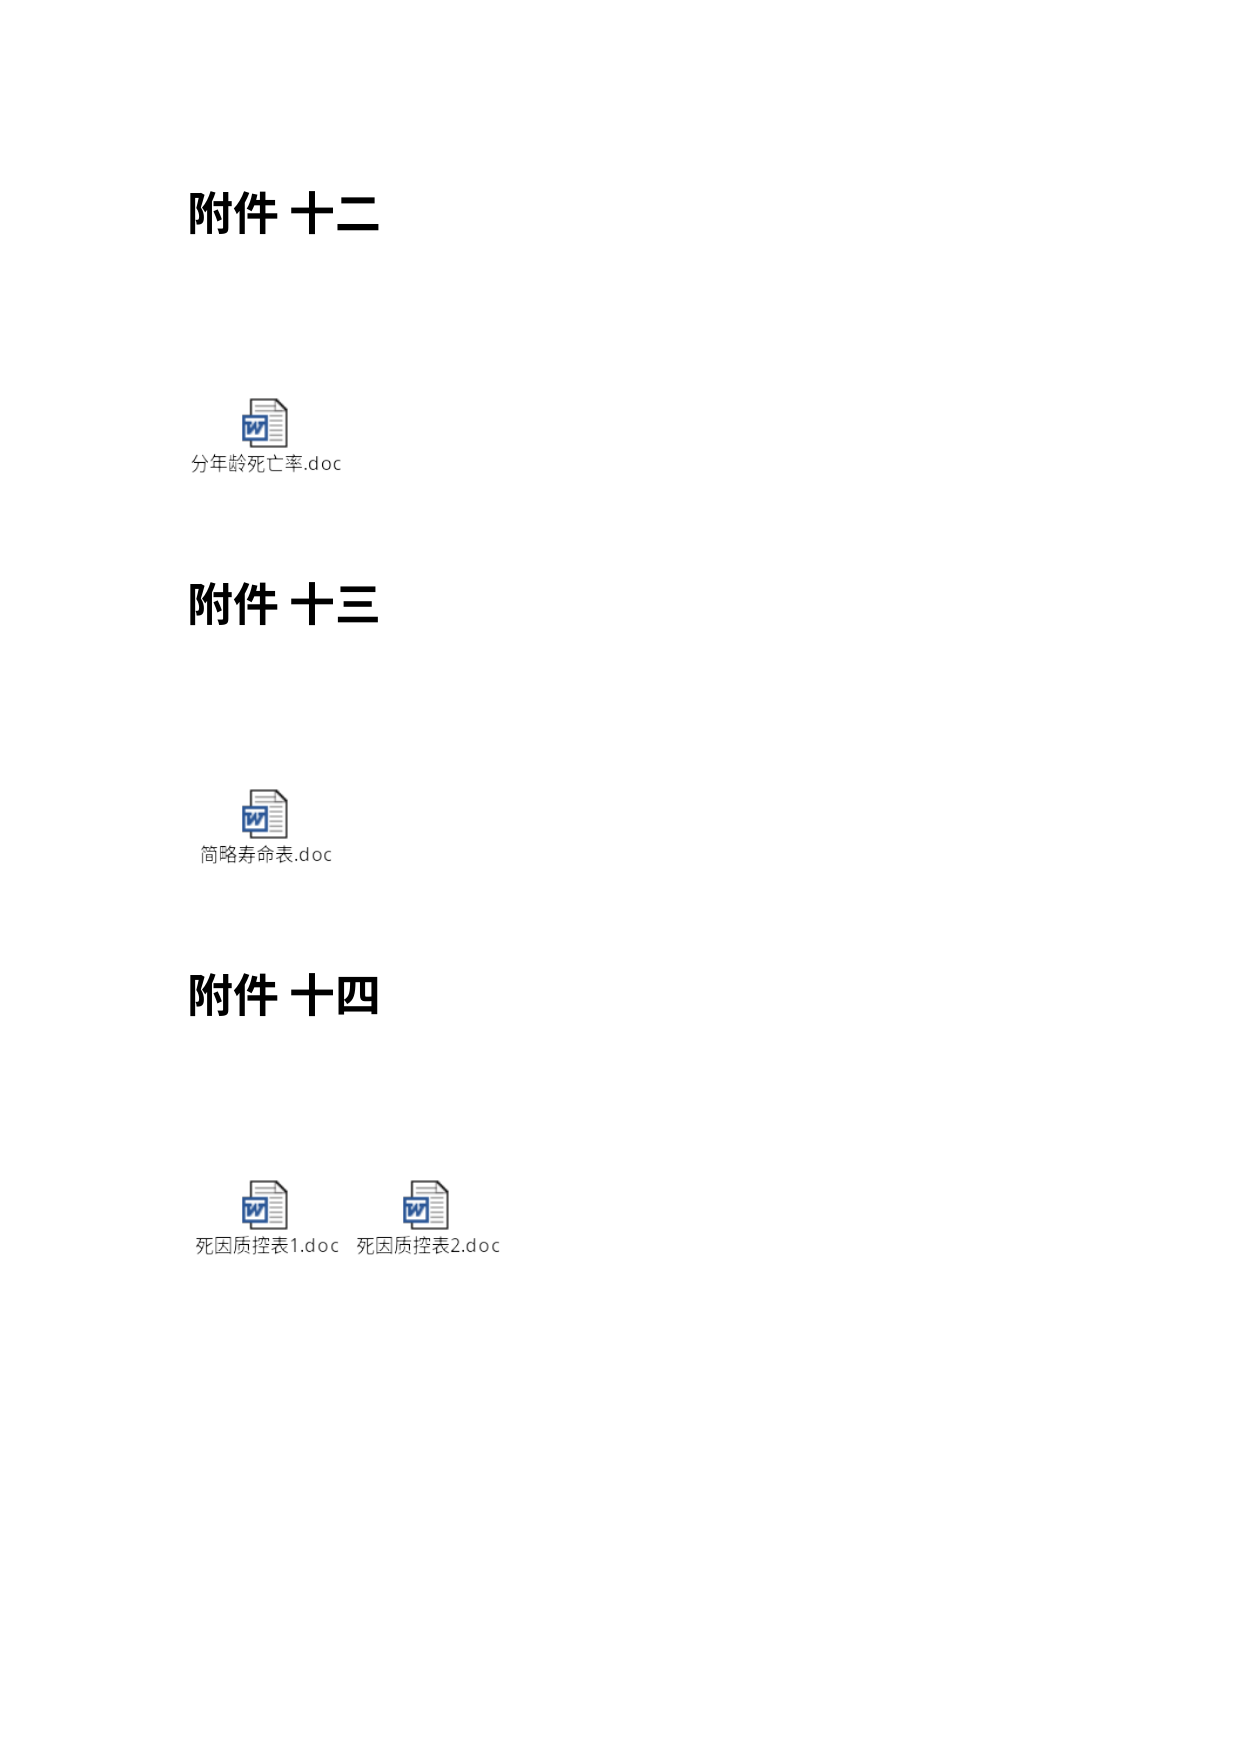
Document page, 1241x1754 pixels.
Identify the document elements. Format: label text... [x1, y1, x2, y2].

subtitle 附件 十三 [187, 553, 1053, 650]
subtitle 附件 十四 [187, 944, 1053, 1041]
subtitle 附件 十二 [187, 162, 1053, 259]
